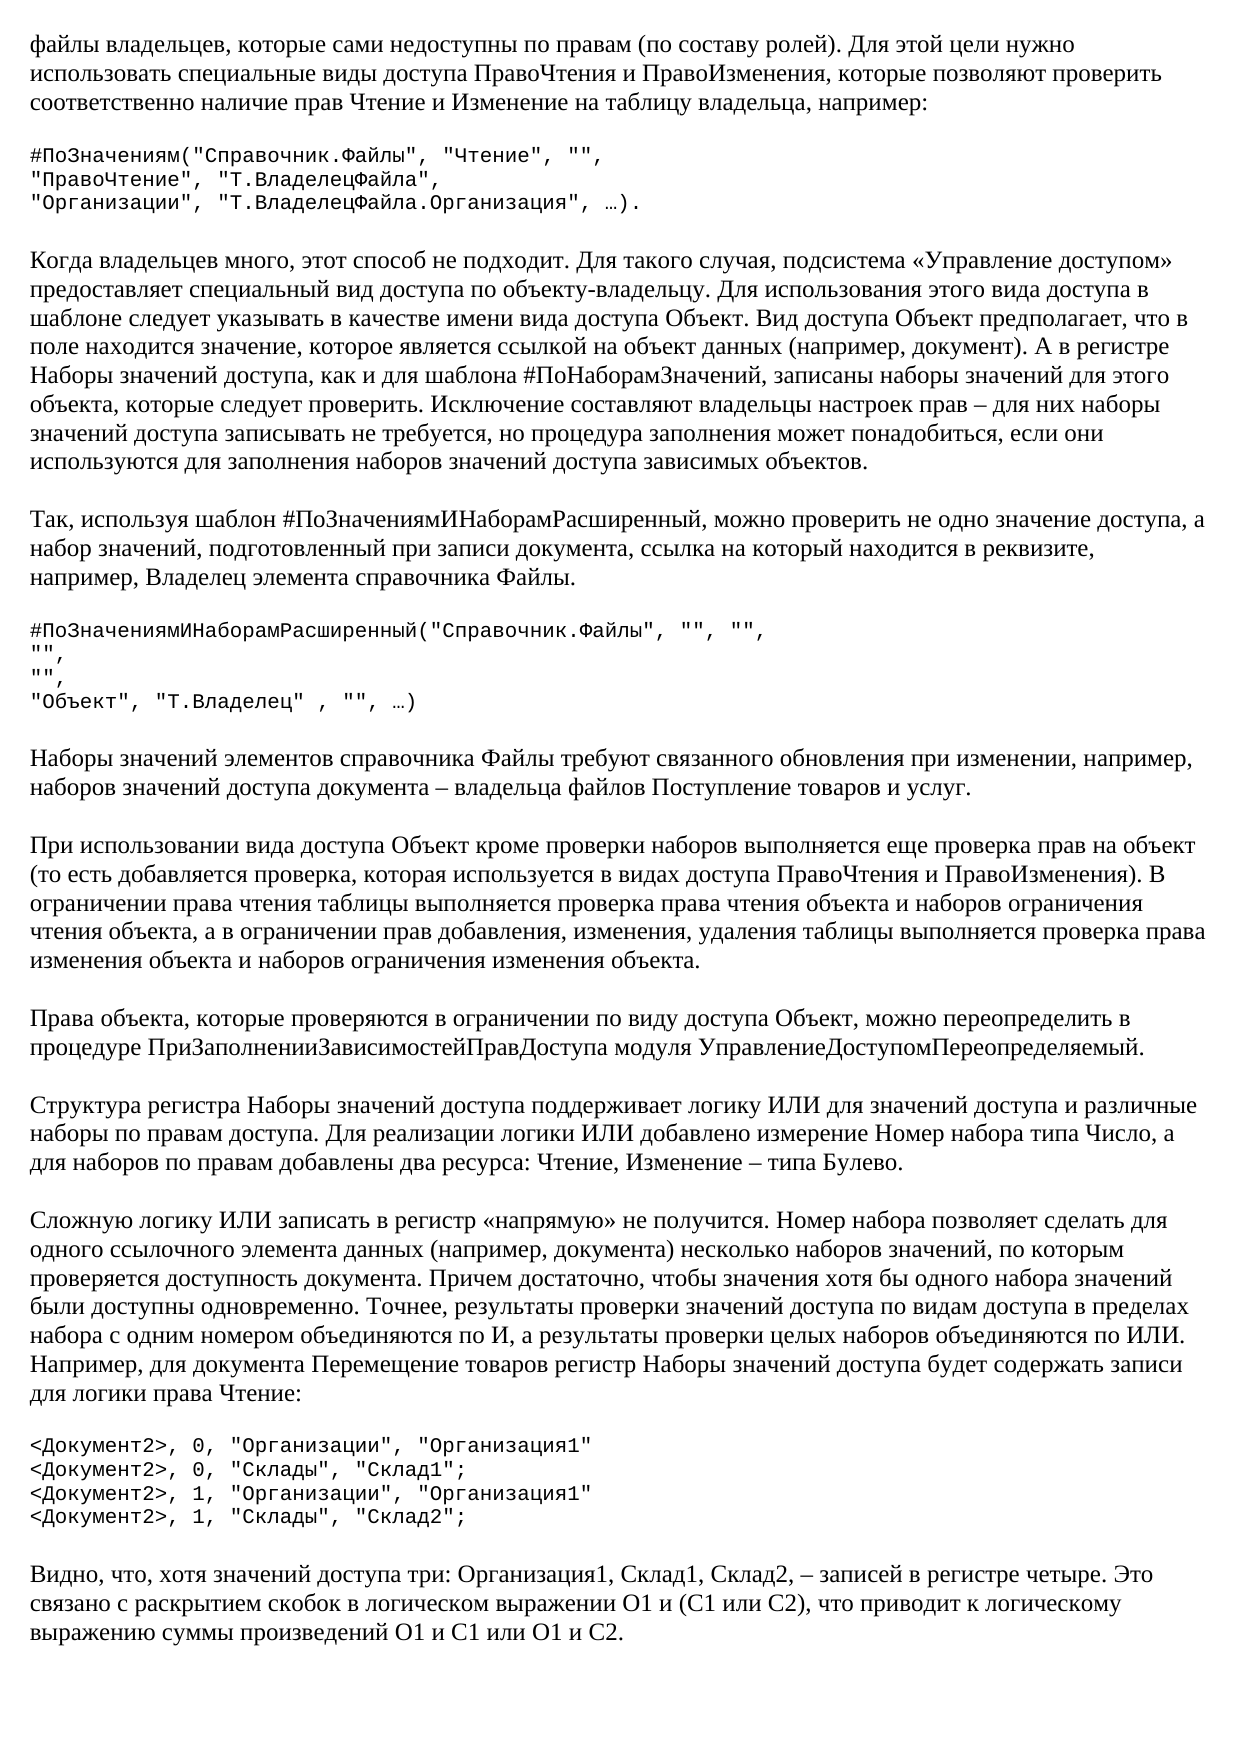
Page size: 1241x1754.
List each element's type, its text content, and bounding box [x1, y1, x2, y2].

text "ПравоЧтение", "Т.ВладелецФайла", [29, 169, 1211, 192]
text <Документ2>, 0, "Организации", "Организация1" [29, 1436, 1211, 1459]
text "", [29, 643, 1211, 667]
text "Объект", "Т.Владелец" , "", …) [29, 691, 1211, 714]
text <Документ2>, 0, "Склады", "Склад1"; [29, 1459, 1211, 1483]
text #ПоЗначениямИНаборамРасширенный("Справочник.Файлы", "", "", [29, 620, 1211, 643]
text #ПоЗначениям("Справочник.Файлы", "Чтение", "", [29, 145, 1211, 169]
text При использовании вида доступа Объект кроме проверки наборов выполняется еще проверка прав на объект (то есть добавляется проверка, которая используется в видах доступа ПравоЧтения и ПравоИзменения). В ограничении права чтения таблицы выполняется проверка права чтения объекта и наборов ограничения чтения объекта, а в ограничении прав добавления, изменения, удаления таблицы выполняется проверка права изменения объекта и наборов ограничения изменения объекта. [29, 830, 1211, 974]
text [29, 29, 1211, 116]
text Сложную логику ИЛИ записать в регистр «напрямую» не получится. Номер набора позволяет сделать для одного ссылочного элемента данных (например, документа) несколько наборов значений, по которым проверяется доступность документа. Причем достаточно, чтобы значения хотя бы одного набора значений были доступны одновременно. Точнее, результаты проверки значений доступа по видам доступа в пределах набора с одним номером объединяются по И, а результаты проверки целых наборов объединяются по ИЛИ. Например, для документа Перемещение товаров регистр Наборы значений доступа будет содержать записи для логики права Чтение: [29, 1205, 1211, 1406]
text Права объекта, которые проверяются в ограничении по виду доступа Объект, можно переопределить в процедуре ПриЗаполненииЗависимостейПравДоступа модуля УправлениеДоступомПереопределяемый. [29, 1003, 1211, 1061]
text Когда владельцев много, этот способ не подходит. Для такого случая, подсистема «Управление доступом» предоставляет специальный вид доступа по объекту-владельцу. Для использования этого вида доступа в шаблоне следует указывать в качестве имени вида доступа Объект. Вид доступа Объект предполагает, что в поле находится значение, которое является ссылкой на объект данных (например, документ). А в регистре Наборы значений доступа, как и для шаблона #ПоНаборамЗначений, записаны наборы значений для этого объекта, которые следует проверить. Исключение составляют владельцы настроек прав – для них наборы значений доступа записывать не требуется, но процедура заполнения может понадобиться, если они используются для заполнения наборов значений доступа зависимых объектов. [29, 245, 1211, 475]
text Структура регистра Наборы значений доступа поддерживает логику ИЛИ для значений доступа и различные наборы по правам доступа. Для реализации логики ИЛИ добавлено измерение Номер набора типа Число, а для наборов по правам добавлены два ресурса: Чтение, Изменение – типа Булево. [29, 1090, 1211, 1176]
text Наборы значений элементов справочника Файлы требуют связанного обновления при изменении, например, наборов значений доступа документа – владельца файлов Поступление товаров и услуг. [29, 743, 1211, 801]
text <Документ2>, 1, "Организации", "Организация1" [29, 1483, 1211, 1506]
text <Документ2>, 1, "Склады", "Склад2"; [29, 1506, 1211, 1530]
text Видно, что, хотя значений доступа три: Организация1, Склад1, Склад2, – записей в регистре четыре. Это связано с раскрытием скобок в логическом выражении О1 и (С1 или С2), что приводит к логическому выражению суммы произведений О1 и С1 или О1 и С2. [29, 1559, 1211, 1646]
text "Организации", "Т.ВладелецФайла.Организация", …). [29, 192, 1211, 216]
text Так, используя шаблон #ПоЗначениямИНаборамРасширенный, можно проверить не одно значение доступа, а набор значений, подготовленный при записи документа, ссылка на который находится в реквизите, например, Владелец элемента справочника Файлы. [29, 504, 1211, 591]
text "", [29, 667, 1211, 691]
